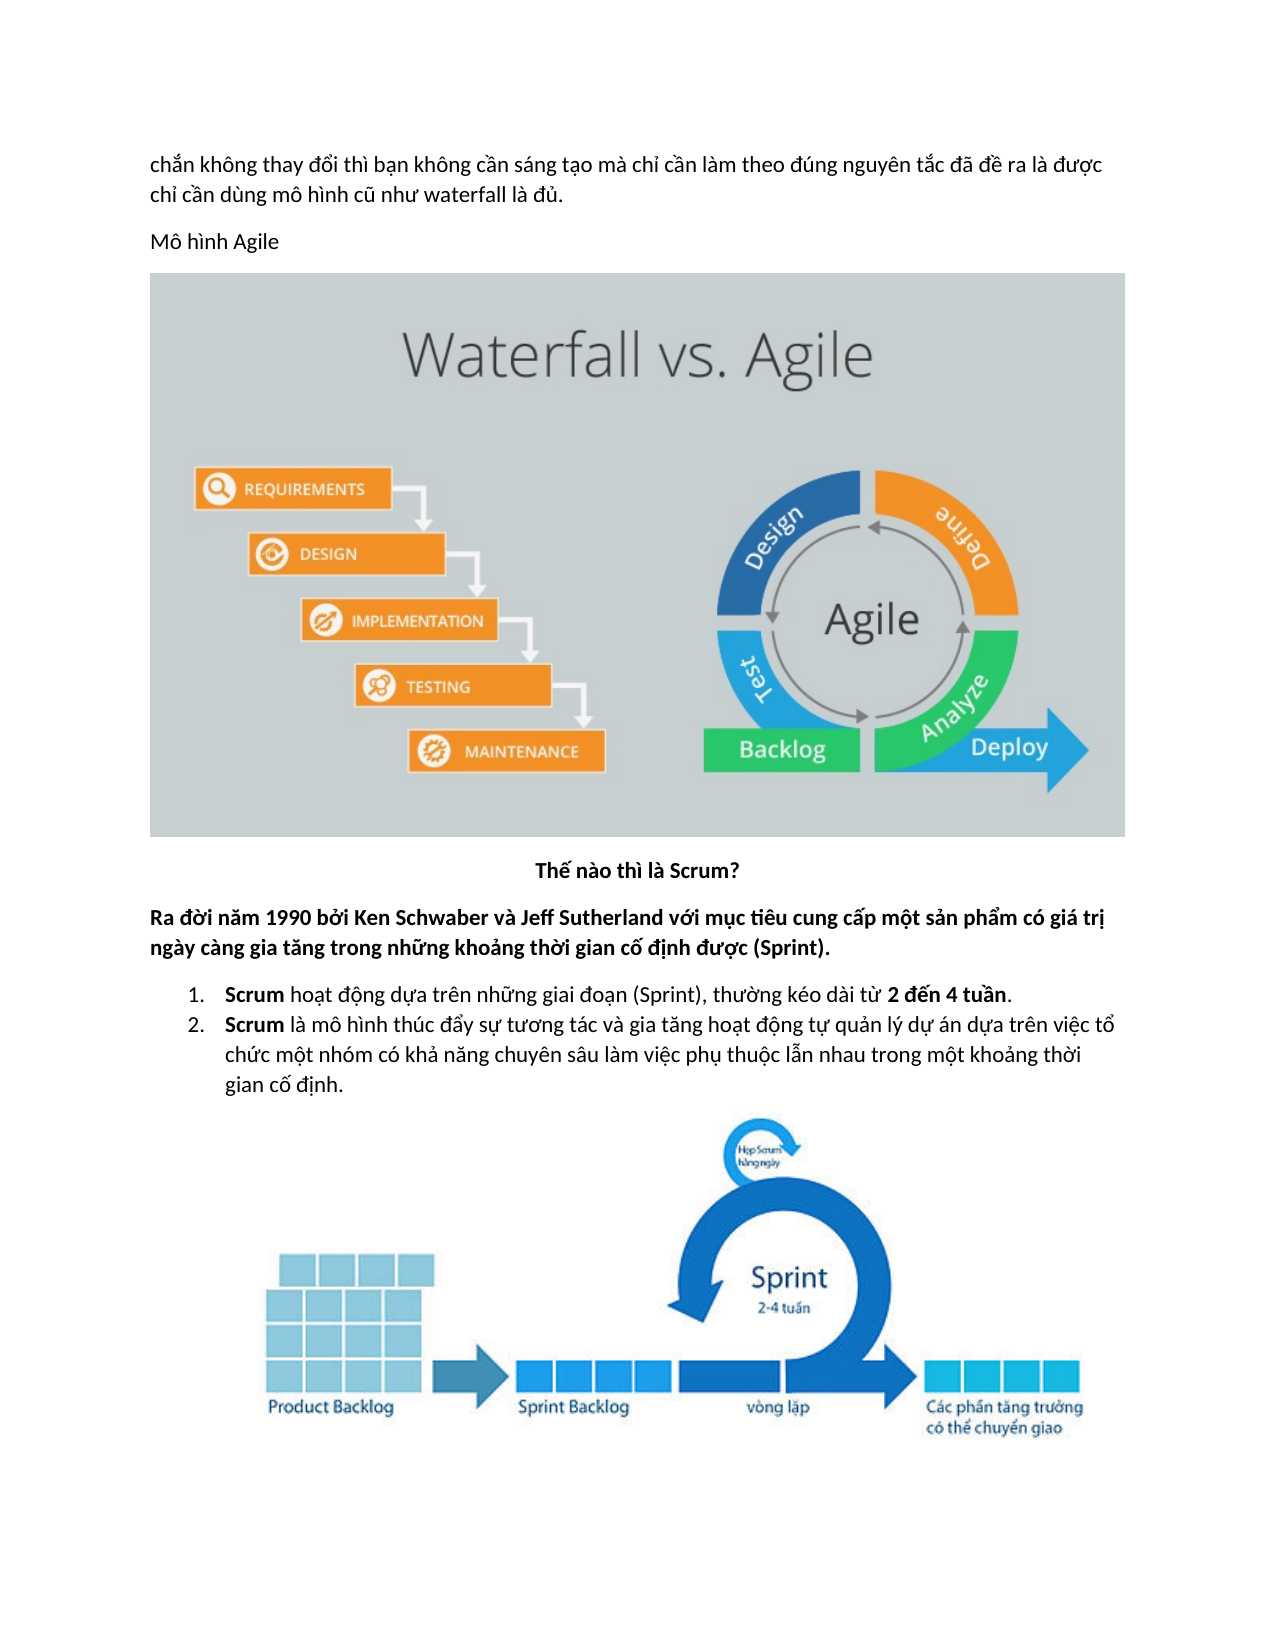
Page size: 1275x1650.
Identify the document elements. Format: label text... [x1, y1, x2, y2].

list Scrum là mô hình thúc đẩy sự tương tác và gia tăng hoạt động tự quản lý dự án dựa trên việc tổ chức một nhóm có khả năng chuyên sâu làm việc phụ thuộc lẫn nhau trong một khoảng thời gian cố định. [187, 1010, 1125, 1098]
text Thế nào thì là Scrum? [150, 856, 1125, 884]
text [150, 150, 1125, 208]
picture [245, 1100, 1105, 1455]
text Mô hình Agile [150, 227, 1125, 255]
list Scrum hoạt động dựa trên những giai đoạn (Sprint), thường kéo dài từ 2 đến 4 tuần. [187, 980, 1125, 1008]
text Ra đời năm 1990 bởi Ken Schwaber và Jeff Sutherland với mục tiêu cung cấp một sản phẩm có giá trị ngày càng gia tăng trong những khoảng thời gian cố định được (Sprint). [150, 903, 1125, 961]
picture [150, 273, 1125, 837]
